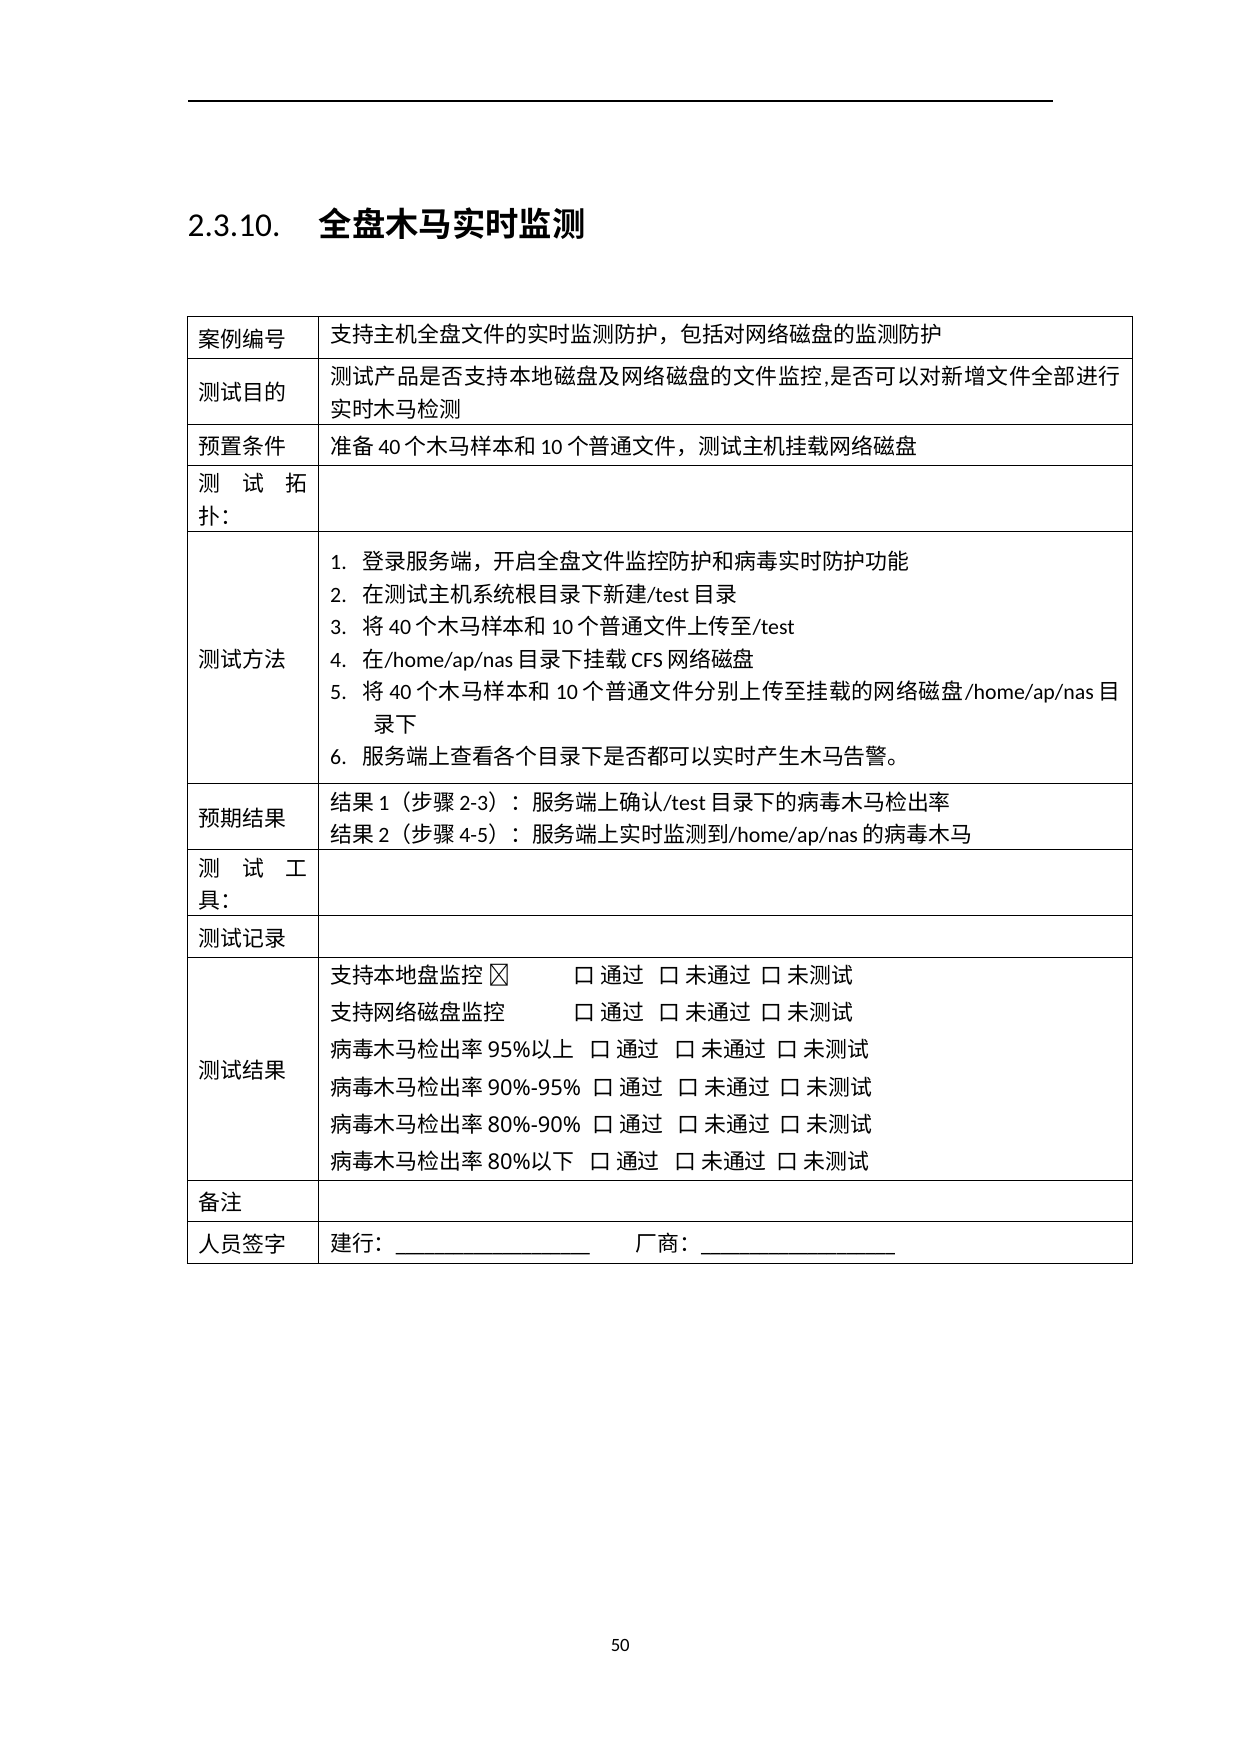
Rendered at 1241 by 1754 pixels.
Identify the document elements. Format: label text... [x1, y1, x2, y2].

table_cell 准备40个木马样本和10个普通文件，测试主机挂载网络磁盘 [319, 425, 1132, 465]
table_cell 测试目的 [188, 359, 318, 424]
table_cell 支持本地盘监控  口 通过 口 未通过 口 未测试 支持网络磁盘监控 口 通过 口 未通过 口 未测试 病毒木马检出率95%以上 口 通过 口 未通过 口 未测试 病毒木马检出率90%-95% 口 通过 口 未通过 口 未测试 病毒木马检出率80%-90% 口 通过 口 未通过 口 未测试 病毒木马检出率80%以下 口 通过 口 未通过 口 未测试 [319, 958, 1132, 1180]
table_cell 测试产品是否支持本地磁盘及网络磁盘的文件监控,是否可以对新增文件全部进行实时木马检测 [319, 359, 1132, 424]
table_cell 测试拓扑： [188, 466, 318, 531]
table_cell 测试工具： [188, 850, 318, 915]
table_cell [319, 1181, 1132, 1221]
table_cell 建行：____________________ 厂商：____________________ [319, 1222, 1132, 1263]
table_cell [319, 916, 1132, 957]
table_cell 测试结果 [188, 958, 318, 1180]
table_cell 预置条件 [188, 425, 318, 465]
table_header 支持主机全盘文件的实时监测防护，包括对网络磁盘的监测防护 [319, 317, 1132, 358]
table_cell 登录服务端，开启全盘文件监控防护和病毒实时防护功能 在测试主机系统根目录下新建/test目录 将40个木马样本和10个普通文件上传至/test 在/home/ap/nas目录下挂载CFS网络磁盘 将40个木马样本和10个普通文件分别上传至挂载的网络磁盘/home/ap/nas目录下 服务端上查看各个目录下是否都可以实时产生木马告警。 [319, 532, 1132, 783]
table_cell [319, 466, 1132, 531]
table_cell [319, 850, 1132, 915]
table_cell 备注 [188, 1181, 318, 1221]
table_cell 结果1（步骤2-3）：服务端上确认/test目录下的病毒木马检出率 结果2（步骤4-5）：服务端上实时监测到/home/ap/nas的病毒木马 [319, 784, 1132, 849]
table_cell 预期结果 [188, 784, 318, 849]
table_cell 测试方法 [188, 532, 318, 783]
table_header 案例编号 [188, 317, 318, 358]
table_cell 测试记录 [188, 916, 318, 957]
subtitle 全盘木马实时监测 [187, 189, 1053, 254]
table_cell 人员签字 [188, 1222, 318, 1263]
